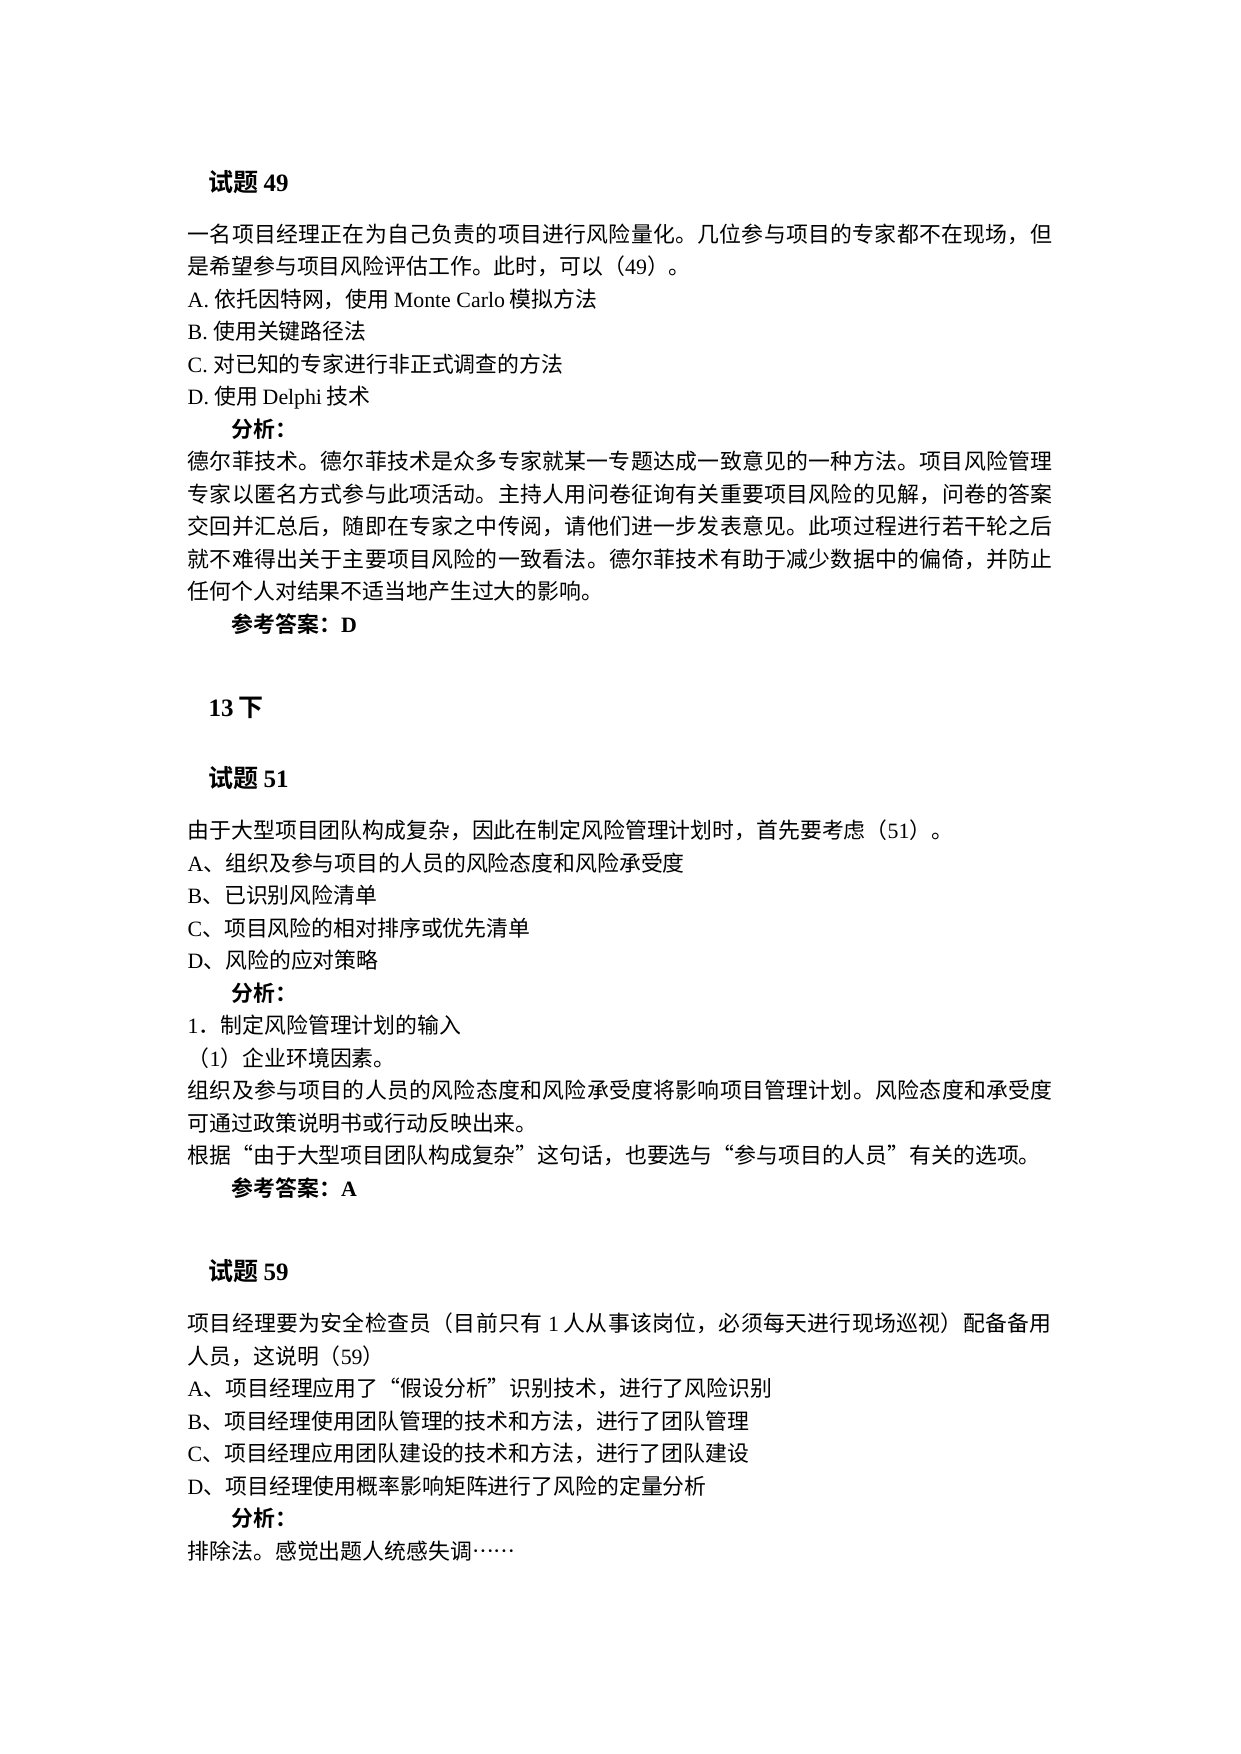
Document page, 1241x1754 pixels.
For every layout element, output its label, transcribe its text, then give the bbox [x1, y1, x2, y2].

text 德尔菲技术。德尔菲技术是众多专家就某一专题达成一致意见的一种方法。项目风险管理专家以匿名方式参与此项活动。主持人用问卷征询有关重要项目风险的见解，问卷的答案交回并汇总后，随即在专家之中传阅，请他们进一步发表意见。此项过程进行若干轮之后，就不难得出关于主要项目风险的一致看法。德尔菲技术有助于减少数据中的偏倚，并防止任何个人对结果不适当地产生过大的影响。 [187, 444, 1053, 606]
text D、项目经理使用概率影响矩阵进行了风险的定量分析 [187, 1468, 1053, 1501]
text 组织及参与项目的人员的风险态度和风险承受度将影响项目管理计划。风险态度和承受度可通过政策说明书或行动反映出来。 [187, 1073, 1053, 1138]
subtitle 试题51 [187, 758, 1053, 794]
text 分析： [187, 975, 1053, 1008]
subtitle 13下 [187, 688, 1053, 724]
text D、风险的应对策略 [187, 943, 1053, 975]
text C. 对已知的专家进行非正式调查的方法 [187, 346, 1053, 379]
text 根据“由于大型项目团队构成复杂”这句话，也要选与“参与项目的人员”有关的选项。 [187, 1138, 1053, 1170]
text 分析： [187, 1501, 1053, 1533]
text （1）企业环境因素。 [187, 1040, 1053, 1073]
text 1．制定风险管理计划的输入 [187, 1008, 1053, 1040]
text A、组织及参与项目的人员的风险态度和风险承受度 [187, 845, 1053, 878]
text B. 使用关键路径法 [187, 314, 1053, 346]
text 由于大型项目团队构成复杂，因此在制定风险管理计划时，首先要考虑（51）。 [187, 813, 1053, 845]
text B、已识别风险清单 [187, 878, 1053, 910]
text 排除法。感觉出题人统感失调…… [187, 1533, 1053, 1566]
text B、项目经理使用团队管理的技术和方法，进行了团队管理 [187, 1403, 1053, 1436]
text A. 依托因特网，使用Monte Carlo模拟方法 [187, 281, 1053, 314]
text 参考答案：D [187, 606, 1053, 639]
text 一名项目经理正在为自己负责的项目进行风险量化。几位参与项目的专家都不在现场，但是希望参与项目风险评估工作。此时，可以（49）。 [187, 216, 1053, 281]
text 参考答案：A [187, 1170, 1053, 1203]
text C、项目经理应用团队建设的技术和方法，进行了团队建设 [187, 1436, 1053, 1468]
subtitle 试题49 [187, 162, 1053, 198]
text 项目经理要为安全检查员（目前只有1人从事该岗位，必须每天进行现场巡视）配备备用人员，这说明（59） [187, 1306, 1053, 1371]
text 分析： [187, 411, 1053, 444]
subtitle 试题59 [187, 1251, 1053, 1288]
text C、项目风险的相对排序或优先清单 [187, 910, 1053, 943]
text A、项目经理应用了“假设分析”识别技术，进行了风险识别 [187, 1371, 1053, 1403]
text D. 使用Delphi技术 [187, 379, 1053, 411]
